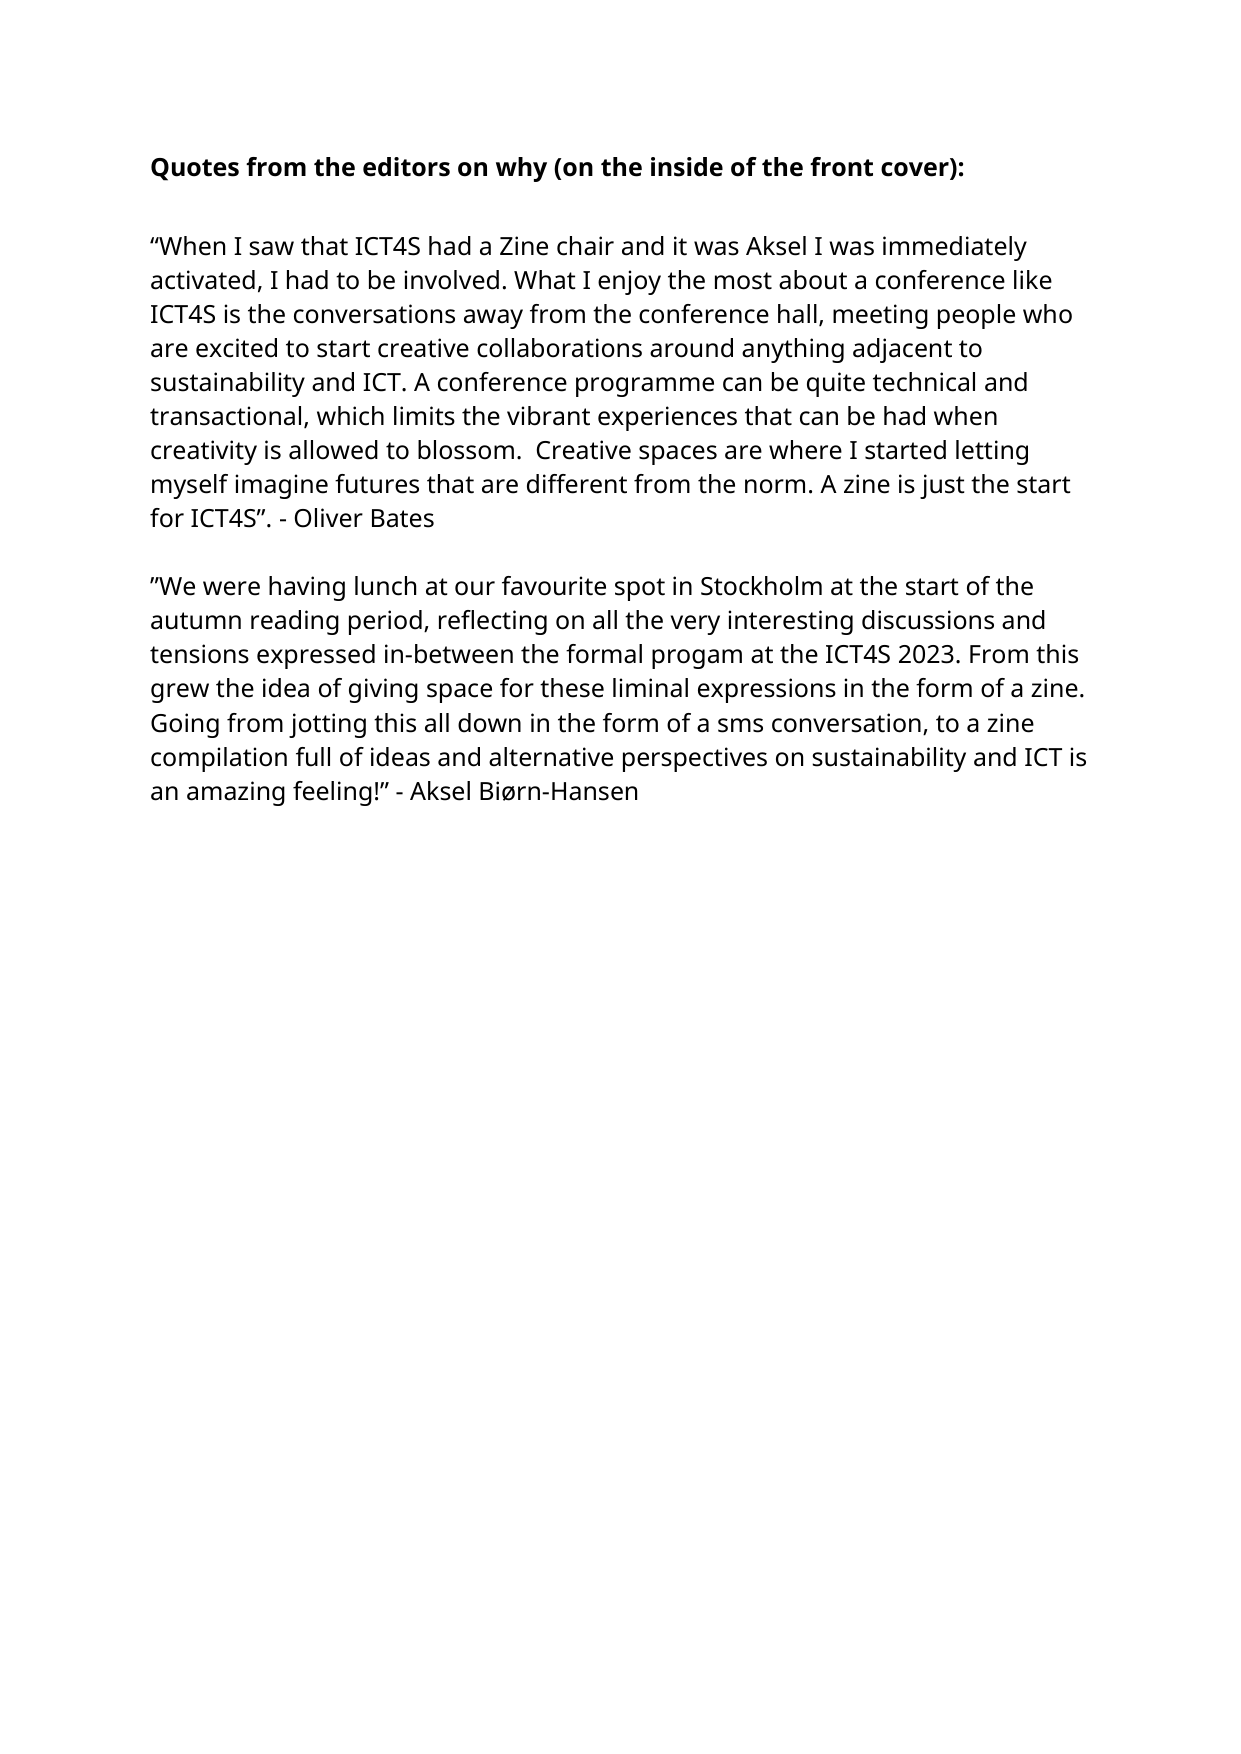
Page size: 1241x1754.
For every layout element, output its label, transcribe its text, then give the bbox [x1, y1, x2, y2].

text ”We were having lunch at our favourite spot in Stockholm at the start of the autumn reading period, reflecting on all the very interesting discussions and tensions expressed in-between the formal progam at the ICT4S 2023. From this grew the idea of giving space for these liminal expressions in the form of a zine. Going from jotting this all down in the form of a sms conversation, to a zine compilation full of ideas and alternative perspectives on sustainability and ICT is an amazing feeling!” - Aksel Biørn-Hansen [150, 569, 1090, 807]
text Quotes from the editors on why (on the inside of the front cover): [150, 150, 1090, 184]
text “When I saw that ICT4S had a Zine chair and it was Aksel I was immediately activated, I had to be involved. What I enjoy the most about a conference like ICT4S is the conversations away from the conference hall, meeting people who are excited to start creative collaborations around anything adjacent to sustainability and ICT. A conference programme can be quite technical and transactional, which limits the vibrant experiences that can be had when creativity is allowed to blossom. Creative spaces are where I started letting myself imagine futures that are different from the norm. A zine is just the start for ICT4S”. - Oliver Bates [150, 228, 1090, 535]
